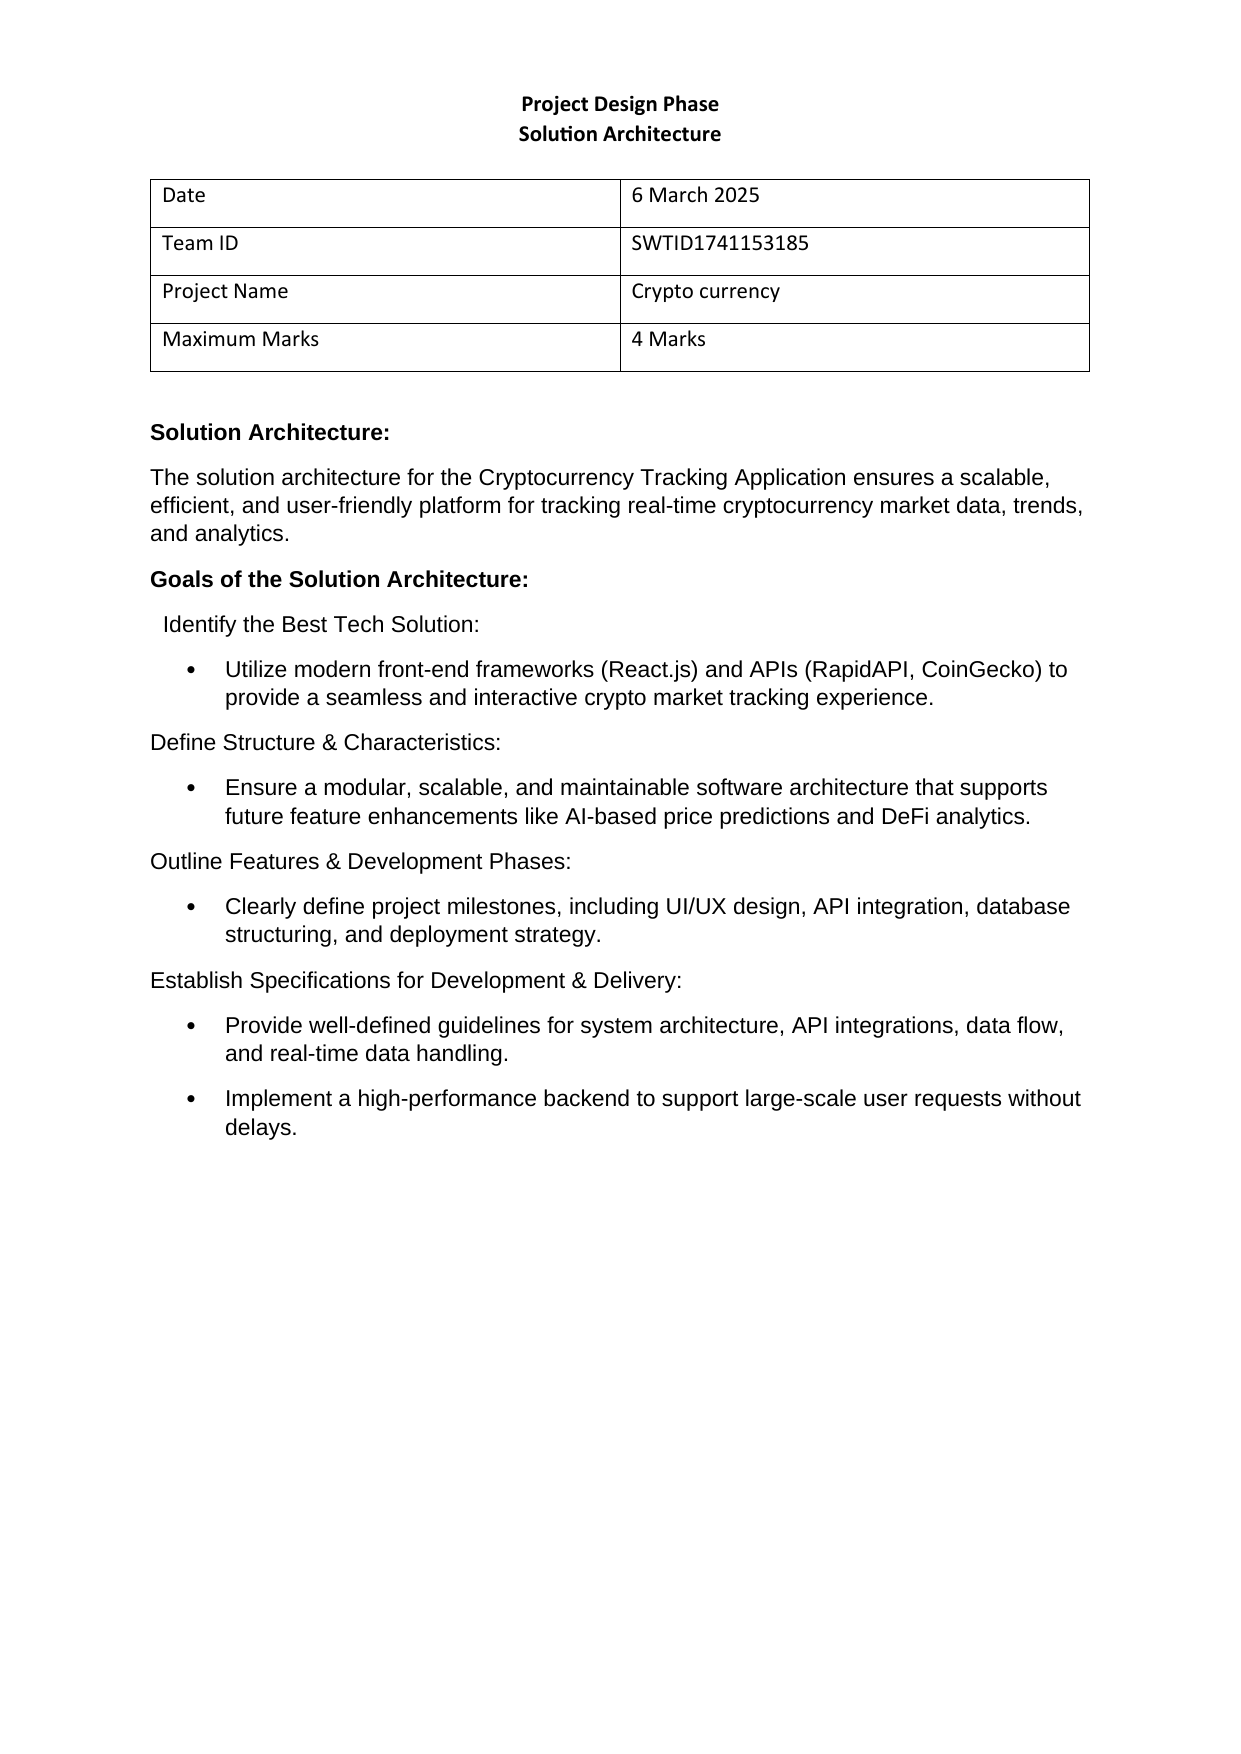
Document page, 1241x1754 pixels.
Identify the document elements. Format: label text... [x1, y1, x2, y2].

table_cell SWTID1741153185 [621, 228, 1089, 275]
table_cell 4 Marks [621, 324, 1089, 371]
table_header Date [151, 180, 620, 227]
list Utilize modern front-end frameworks (React.js) and APIs (RapidAPI, CoinGecko) to provide a seamless and interactive crypto market tracking experience. [187, 656, 1090, 711]
table_cell Crypto currency [621, 276, 1089, 323]
text Solution Architecture: [150, 418, 1090, 445]
text Solution Architecture [150, 119, 1090, 147]
text Establish Specifications for Development & Delivery: [150, 967, 1090, 993]
text Outline Features & Development Phases: [150, 848, 1090, 874]
table_header 6 March 2025 [621, 180, 1089, 227]
table_cell Team ID [151, 228, 620, 275]
list Implement a high-performance backend to support large-scale user requests without delays. [187, 1085, 1090, 1140]
text Identify the Best Tech Solution: [150, 611, 1090, 637]
table_cell Maximum Marks [151, 324, 620, 371]
text Project Design Phase [150, 89, 1090, 117]
text Define Structure & Characteristics: [150, 729, 1090, 756]
list Provide well-defined guidelines for system architecture, API integrations, data flow, and real-time data handling. [187, 1012, 1090, 1066]
list Clearly define project milestones, including UI/UX design, API integration, database structuring, and deployment strategy. [187, 893, 1090, 948]
text The solution architecture for the Cryptocurrency Tracking Application ensures a scalable, efficient, and user-friendly platform for tracking real-time cryptocurrency market data, trends, and analytics. [150, 463, 1090, 547]
table_cell Project Name [151, 276, 620, 323]
list Ensure a modular, scalable, and maintainable software architecture that supports future feature enhancements like AI-based price predictions and DeFi analytics. [187, 774, 1090, 829]
text Goals of the Solution Architecture: [150, 566, 1090, 592]
